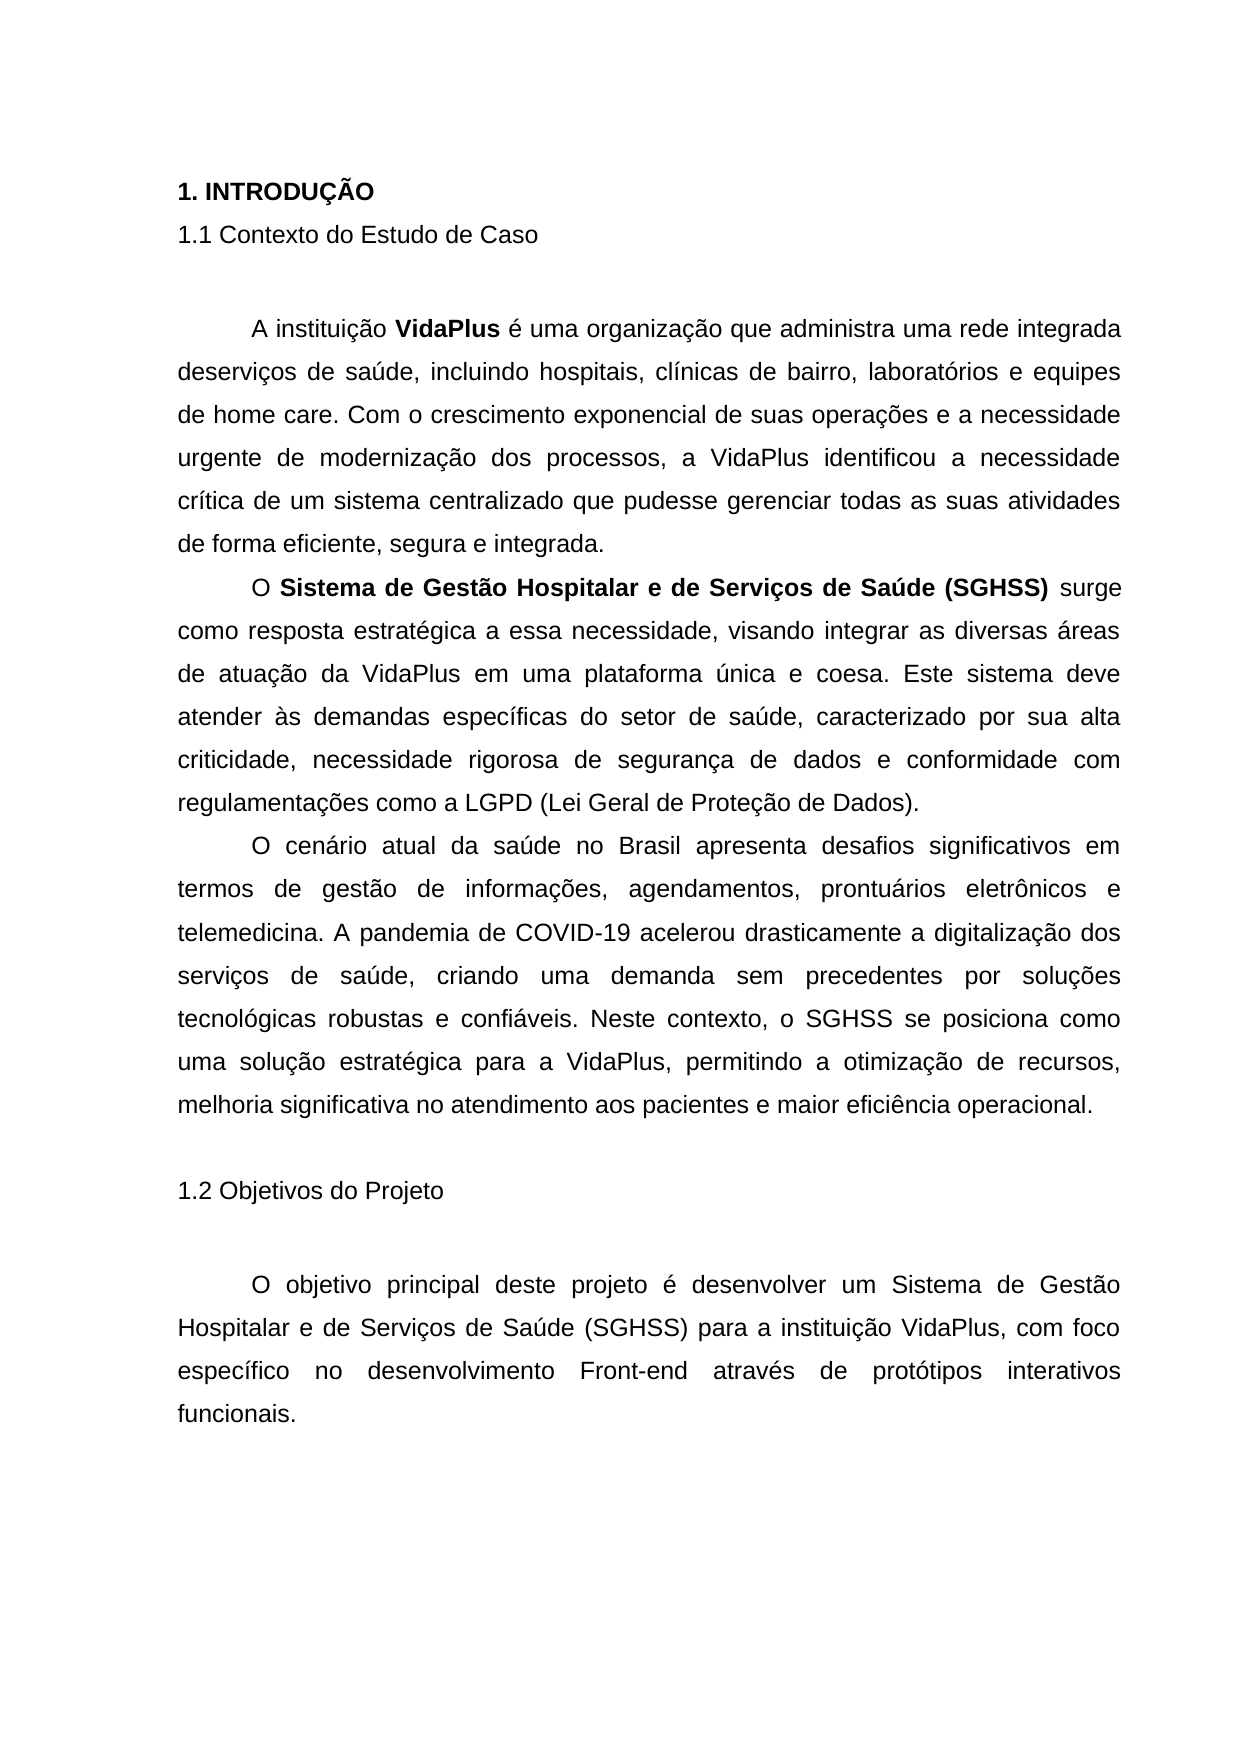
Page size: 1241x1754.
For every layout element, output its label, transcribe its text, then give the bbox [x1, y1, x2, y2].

text 1.2 Objetivos do Projeto [177, 1176, 1122, 1205]
text A instituição VidaPlus é uma organização que administra uma rede integrada deserviços de saúde, incluindo hospitais, clínicas de bairro, laboratórios e equipes de home care. Com o crescimento exponencial de suas operações e a necessidade urgente de modernização dos processos, a VidaPlus identificou a necessidade crítica de um sistema centralizado que pudesse gerenciar todas as suas atividades de forma eficiente, segura e integrada. [177, 314, 1122, 558]
text O Sistema de Gestão Hospitalar e de Serviços de Saúde (SGHSS) surge como resposta estratégica a essa necessidade, visando integrar as diversas áreas de atuação da VidaPlus em uma plataforma única e coesa. Este sistema deve atender às demandas específicas do setor de saúde, caracterizado por sua alta criticidade, necessidade rigorosa de segurança de dados e conformidade com regulamentações como a LGPD (Lei Geral de Proteção de Dados). [177, 572, 1122, 817]
text 1.1 Contexto do Estudo de Caso [177, 220, 1122, 249]
text O objetivo principal deste projeto é desenvolver um Sistema de Gestão Hospitalar e de Serviços de Saúde (SGHSS) para a instituição VidaPlus, com foco específico no desenvolvimento Front-end através de protótipos interativos funcionais. [177, 1270, 1122, 1428]
text O cenário atual da saúde no Brasil apresenta desafios significativos em termos de gestão de informações, agendamentos, prontuários eletrônicos e telemedicina. A pandemia de COVID-19 acelerou drasticamente a digitalização dos serviços de saúde, criando uma demanda sem precedentes por soluções tecnológicas robustas e confiáveis. Neste contexto, o SGHSS se posiciona como uma solução estratégica para a VidaPlus, permitindo a otimização de recursos, melhoria significativa no atendimento aos pacientes e maior eficiência operacional. [177, 831, 1122, 1119]
text 1. Introdução [177, 177, 1122, 206]
